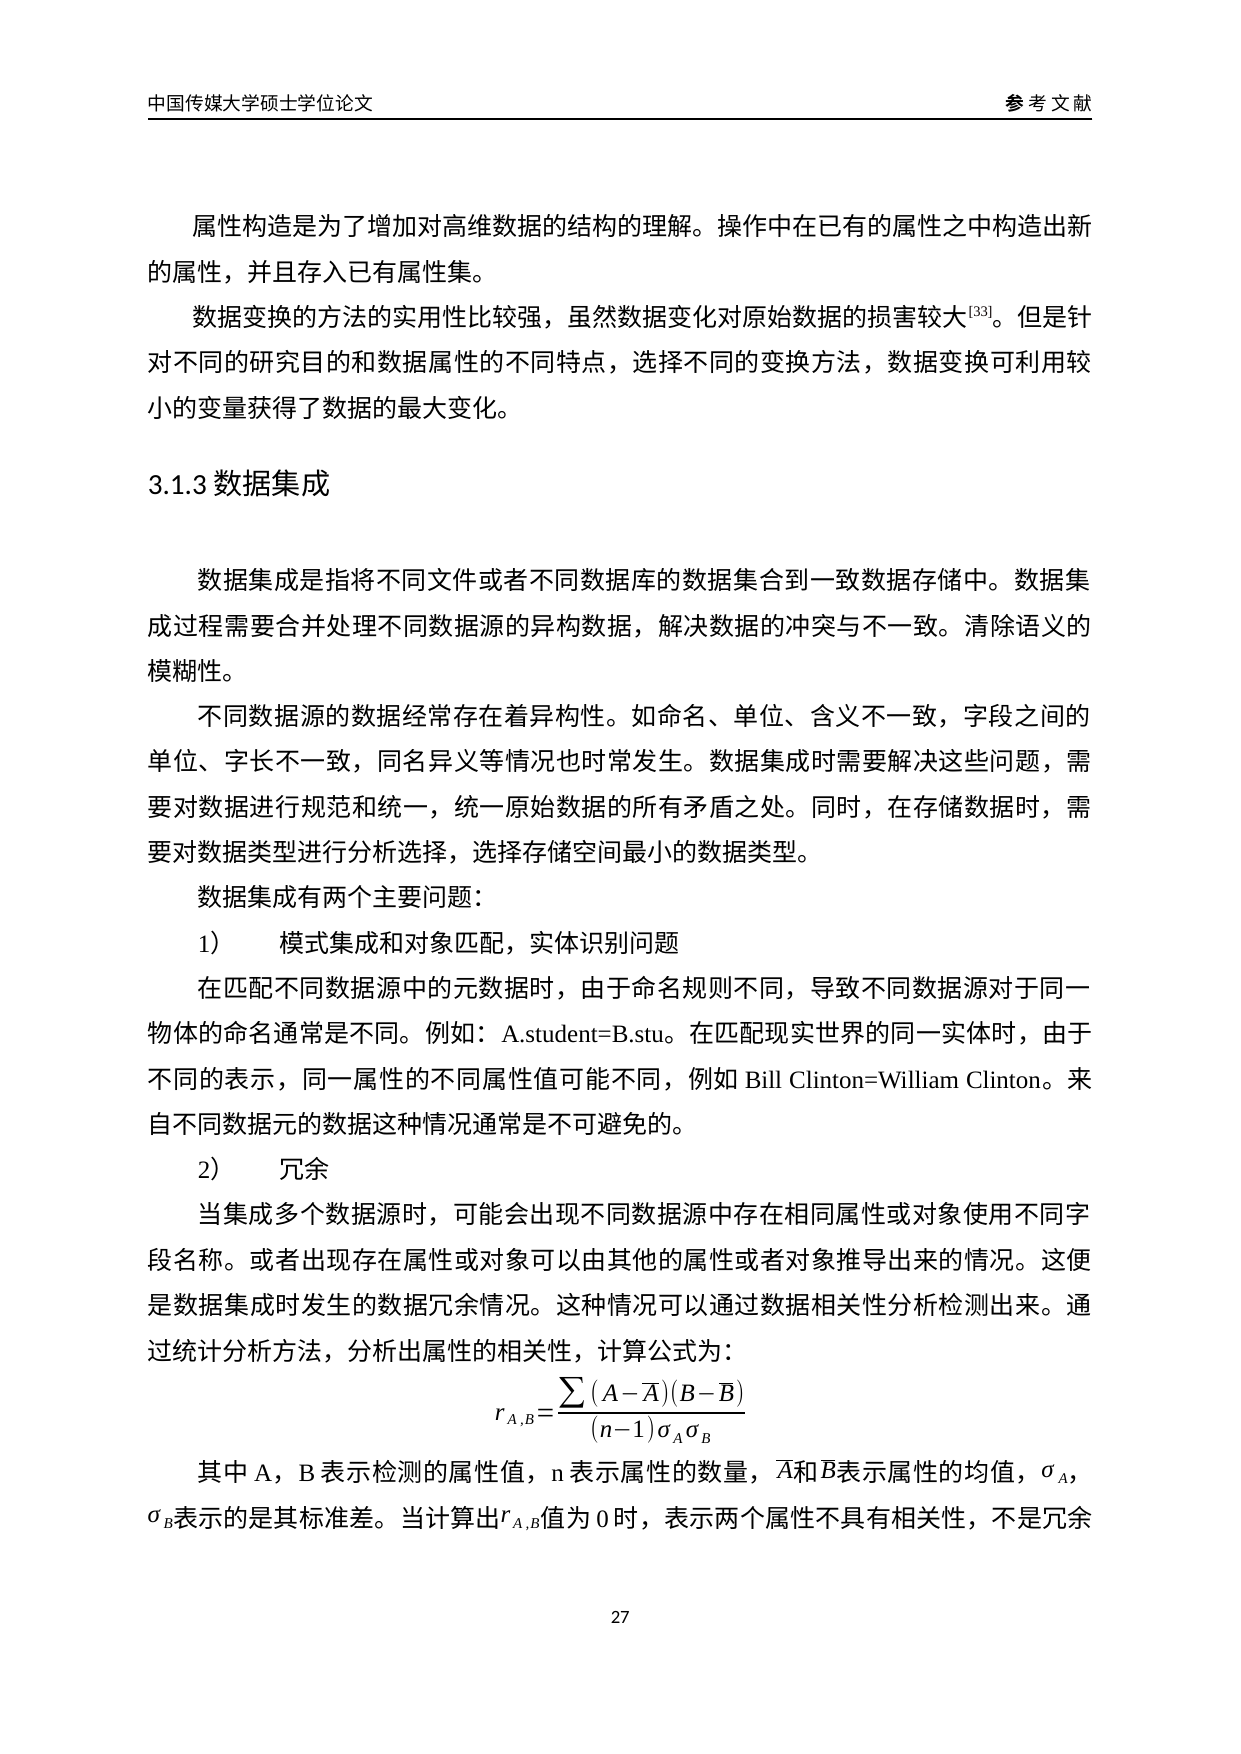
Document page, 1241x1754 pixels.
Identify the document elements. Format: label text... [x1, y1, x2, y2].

text 数据变换的方法的实用性比较强，虽然数据变化对原始数据的损害较大[33]。但是针对不同的研究目的和数据属性的不同特点，选择不同的变换方法，数据变换可利用较小的变量获得了数据的最大变化。 [148, 297, 1092, 424]
text 当集成多个数据源时，可能会出现不同数据源中存在相同属性或对象使用不同字段名称。或者出现存在属性或对象可以由其他的属性或者对象推导出来的情况。这便是数据集成时发生的数据冗余情况。这种情况可以通过数据相关性分析检测出来。通过统计分析方法，分析出属性的相关性，计算公式为： [148, 1195, 1092, 1367]
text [148, 1453, 1092, 1534]
text 属性构造是为了增加对高维数据的结构的理解。操作中在已有的属性之中构造出新的属性，并且存入已有属性集。 [148, 207, 1092, 288]
text 数据集成是指将不同文件或者不同数据库的数据集合到一致数据存储中。数据集成过程需要合并处理不同数据源的异构数据，解决数据的冲突与不一致。清除语义的模糊性。 [148, 561, 1092, 687]
text 不同数据源的数据经常存在着异构性。如命名、单位、含义不一致，字段之间的单位、字长不一致，同名异义等情况也时常发生。数据集成时需要解决这些问题，需要对数据进行规范和统一，统一原始数据的所有矛盾之处。同时，在存储数据时，需要对数据类型进行分析选择，选择存储空间最小的数据类型。 [148, 697, 1092, 869]
text 数据集成有两个主要问题： [148, 878, 1092, 914]
text 在匹配不同数据源中的元数据时，由于命名规则不同，导致不同数据源对于同一物体的命名通常是不同。例如：A.student=B.stu。在匹配现实世界的同一实体时，由于不同的表示，同一属性的不同属性值可能不同，例如Bill Clinton=William Clinton。来自不同数据元的数据这种情况通常是不可避免的。 [148, 968, 1092, 1141]
list 冗余 [198, 1150, 1092, 1186]
list 模式集成和对象匹配，实体识别问题 [198, 923, 1092, 959]
subtitle 3.1.3 数据集成 [148, 460, 1092, 503]
